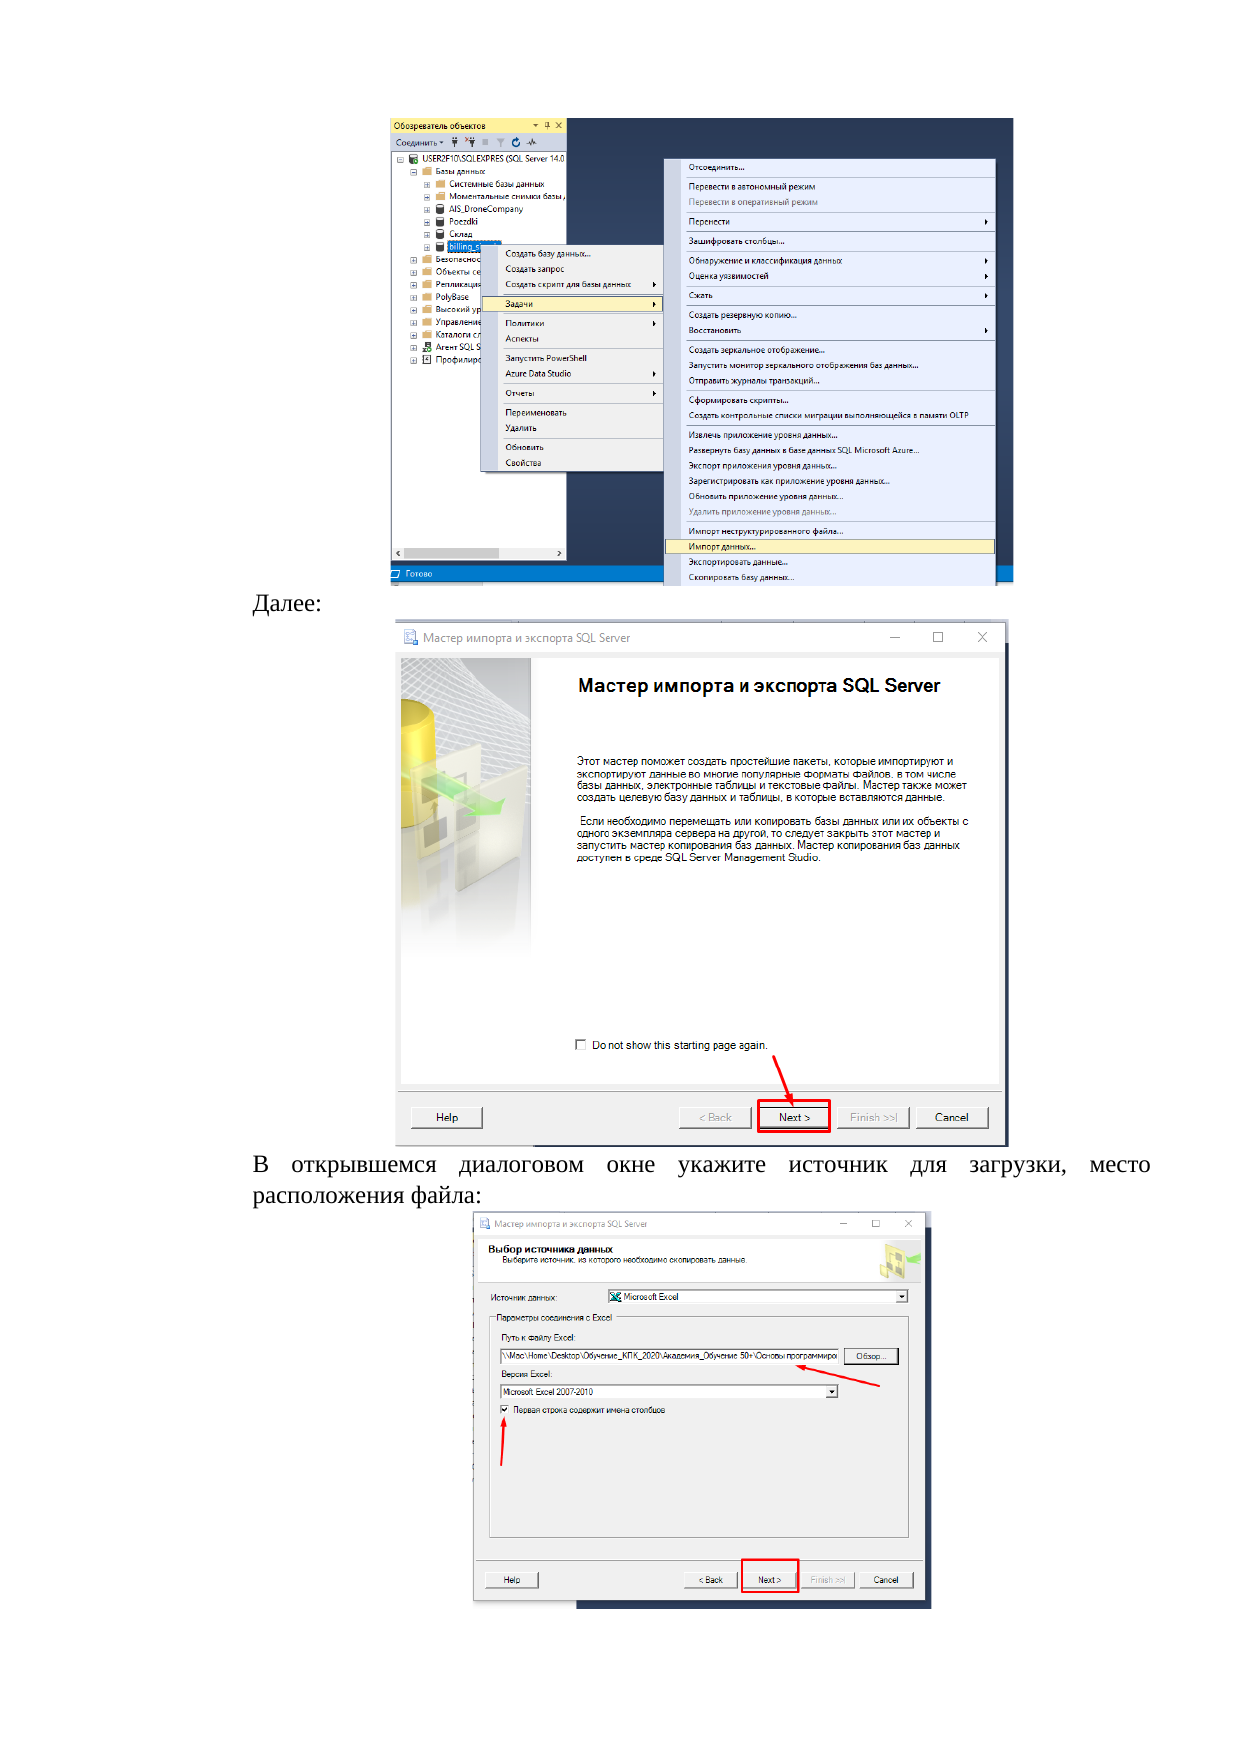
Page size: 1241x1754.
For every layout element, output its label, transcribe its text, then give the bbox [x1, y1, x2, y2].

list В открывшемся диалоговом окне укажите источник для загрузки, место расположения файла: [252, 1149, 1152, 1209]
picture [390, 118, 1014, 586]
picture [395, 619, 1009, 1147]
picture [472, 1211, 932, 1609]
list Далее: [252, 588, 1152, 617]
